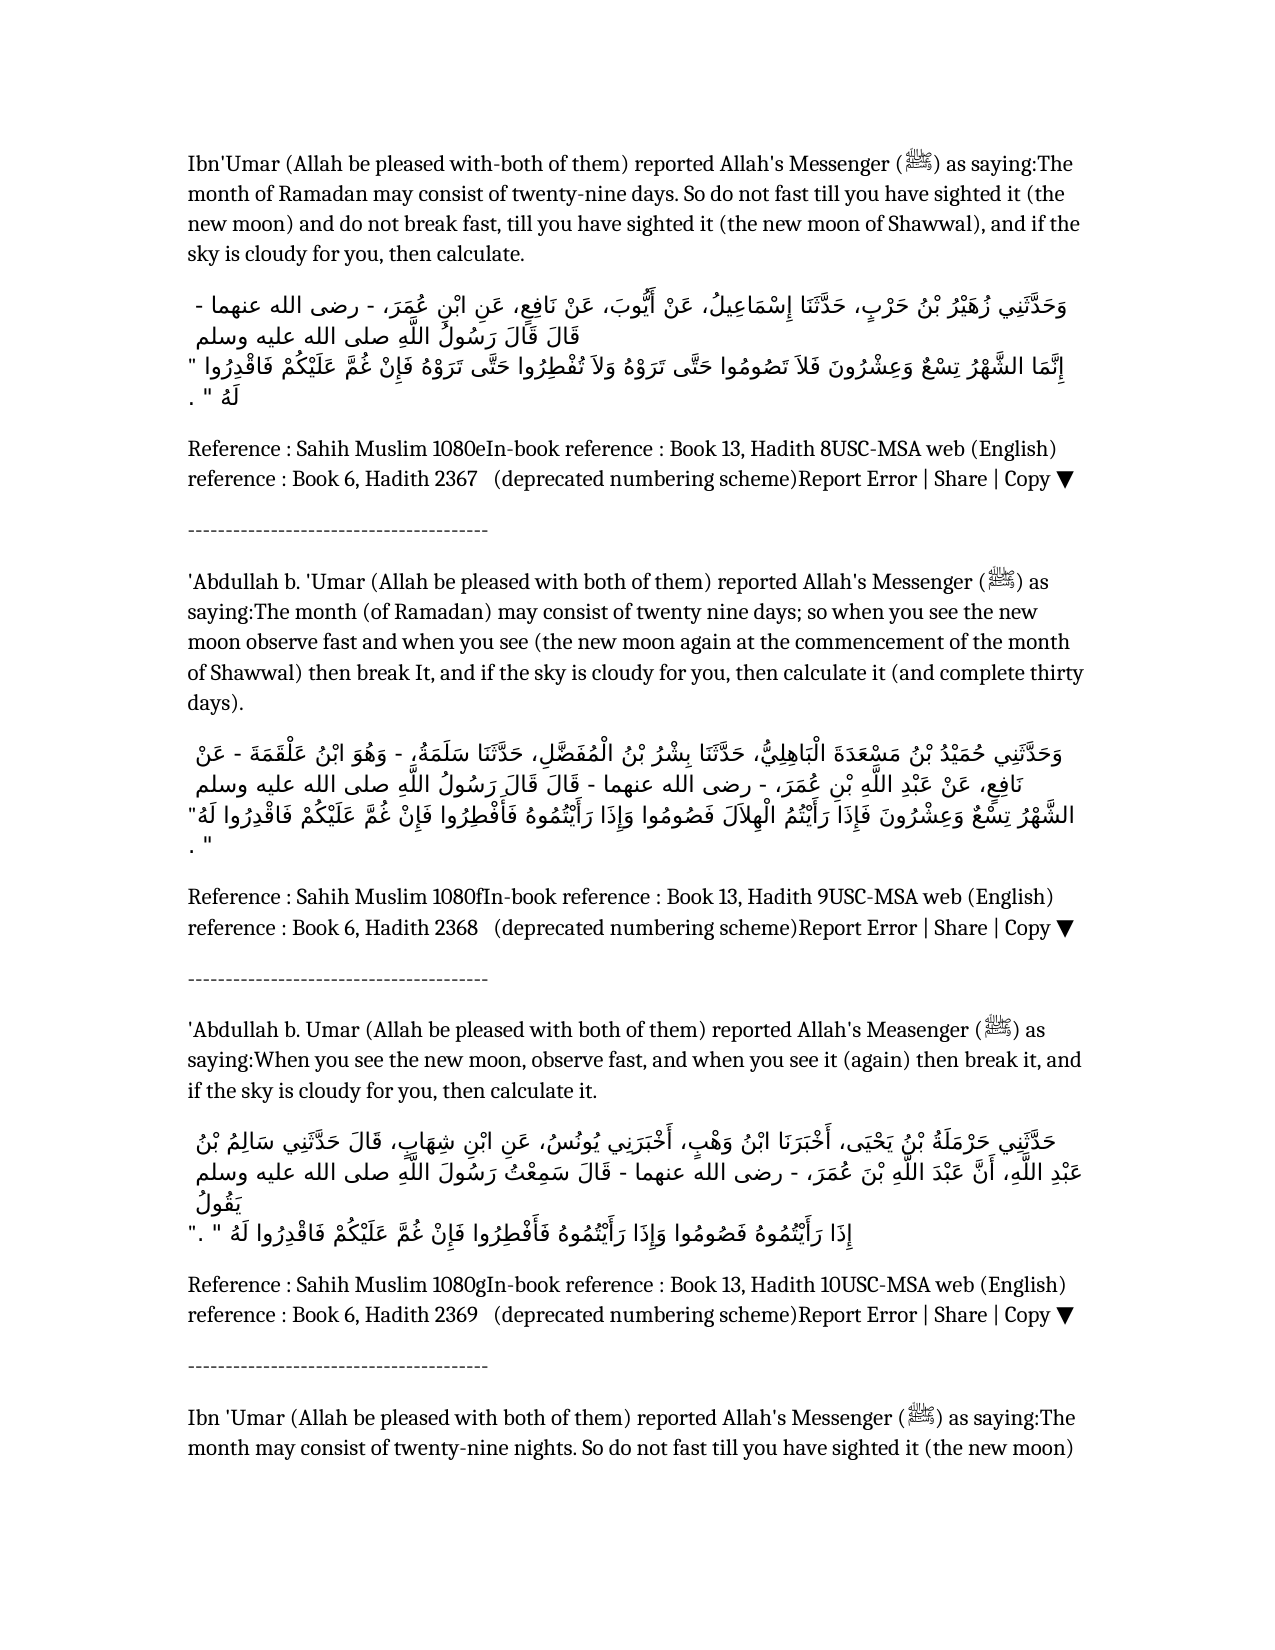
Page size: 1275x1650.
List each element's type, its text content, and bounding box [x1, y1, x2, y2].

text 'Abdullah b. Umar (Allah be pleased with both of them) reported Allah's Measenger (ﷺ) as saying:When you see the new moon, observe fast, and when you see it (again) then break it, and if the sky is cloudy for you, then calculate it. [187, 1016, 1087, 1104]
text وَحَدَّثَنِي حُمَيْدُ بْنُ مَسْعَدَةَ الْبَاهِلِيُّ، حَدَّثَنَا بِشْرُ بْنُ الْمُفَضَّلِ، حَدَّثَنَا سَلَمَةُ، - وَهُوَ ابْنُ عَلْقَمَةَ - عَنْ نَافِعٍ، عَنْ عَبْدِ اللَّهِ بْنِ عُمَرَ، - رضى الله عنهما - قَالَ قَالَ رَسُولُ اللَّهِ صلى الله عليه وسلم ‏ "‏ الشَّهْرُ تِسْعٌ وَعِشْرُونَ فَإِذَا رَأَيْتُمُ الْهِلاَلَ فَصُومُوا وَإِذَا رَأَيْتُمُوهُ فَأَفْطِرُوا فَإِنْ غُمَّ عَلَيْكُمْ فَاقْدِرُوا لَهُ ‏"‏ ‏.‏ [187, 741, 1087, 859]
text وَحَدَّثَنِي زُهَيْرُ بْنُ حَرْبٍ، حَدَّثَنَا إِسْمَاعِيلُ، عَنْ أَيُّوبَ، عَنْ نَافِعٍ، عَنِ ابْنِ عُمَرَ، - رضى الله عنهما - قَالَ قَالَ رَسُولُ اللَّهِ صلى الله عليه وسلم ‏ "‏ إِنَّمَا الشَّهْرُ تِسْعٌ وَعِشْرُونَ فَلاَ تَصُومُوا حَتَّى تَرَوْهُ وَلاَ تُفْطِرُوا حَتَّى تَرَوْهُ فَإِنْ غُمَّ عَلَيْكُمْ فَاقْدِرُوا لَهُ ‏"‏ ‏.‏ [187, 292, 1087, 411]
text 'Abdullah b. 'Umar (Allah be pleased with both of them) reported Allah's Messenger (ﷺ) as saying:The month (of Ramadan) may consist of twenty nine days; so when you see the new moon observe fast and when you see (the new moon again at the commencement of the month of Shawwal) then break It, and if the sky is cloudy for you, then calculate it (and complete thirty days). [187, 568, 1087, 716]
text حَدَّثَنِي حَرْمَلَةُ بْنُ يَحْيَى، أَخْبَرَنَا ابْنُ وَهْبٍ، أَخْبَرَنِي يُونُسُ، عَنِ ابْنِ شِهَابٍ، قَالَ حَدَّثَنِي سَالِمُ بْنُ عَبْدِ اللَّهِ، أَنَّ عَبْدَ اللَّهِ بْنَ عُمَرَ، - رضى الله عنهما - قَالَ سَمِعْتُ رَسُولَ اللَّهِ صلى الله عليه وسلم يَقُولُ ‏ "‏ إِذَا رَأَيْتُمُوهُ فَصُومُوا وَإِذَا رَأَيْتُمُوهُ فَأَفْطِرُوا فَإِنْ غُمَّ عَلَيْكُمْ فَاقْدِرُوا لَهُ ‏"‏ ‏.‏ [187, 1128, 1087, 1247]
text ---------------------------------------- [187, 965, 1087, 992]
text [187, 1404, 1087, 1462]
text Reference : Sahih Muslim 1080gIn-book reference : Book 13, Hadith 10USC-MSA web (English) reference : Book 6, Hadith 2369 (deprecated numbering scheme)Report Error | Share | Copy ▼ [187, 1272, 1087, 1329]
text Reference : Sahih Muslim 1080fIn-book reference : Book 13, Hadith 9USC-MSA web (English) reference : Book 6, Hadith 2368 (deprecated numbering scheme)Report Error | Share | Copy ▼ [187, 884, 1087, 941]
text Reference : Sahih Muslim 1080eIn-book reference : Book 13, Hadith 8USC-MSA web (English) reference : Book 6, Hadith 2367 (deprecated numbering scheme)Report Error | Share | Copy ▼ [187, 436, 1087, 492]
text ---------------------------------------- [187, 1353, 1087, 1380]
text ---------------------------------------- [187, 517, 1087, 543]
text Ibn'Umar (Allah be pleased with-both of them) reported Allah's Messenger (ﷺ) as saying:The month of Ramadan may consist of twenty-nine days. So do not fast till you have sighted it (the new moon) and do not break fast, till you have sighted it (the new moon of Shawwal), and if the sky is cloudy for you, then calculate. [187, 150, 1087, 268]
